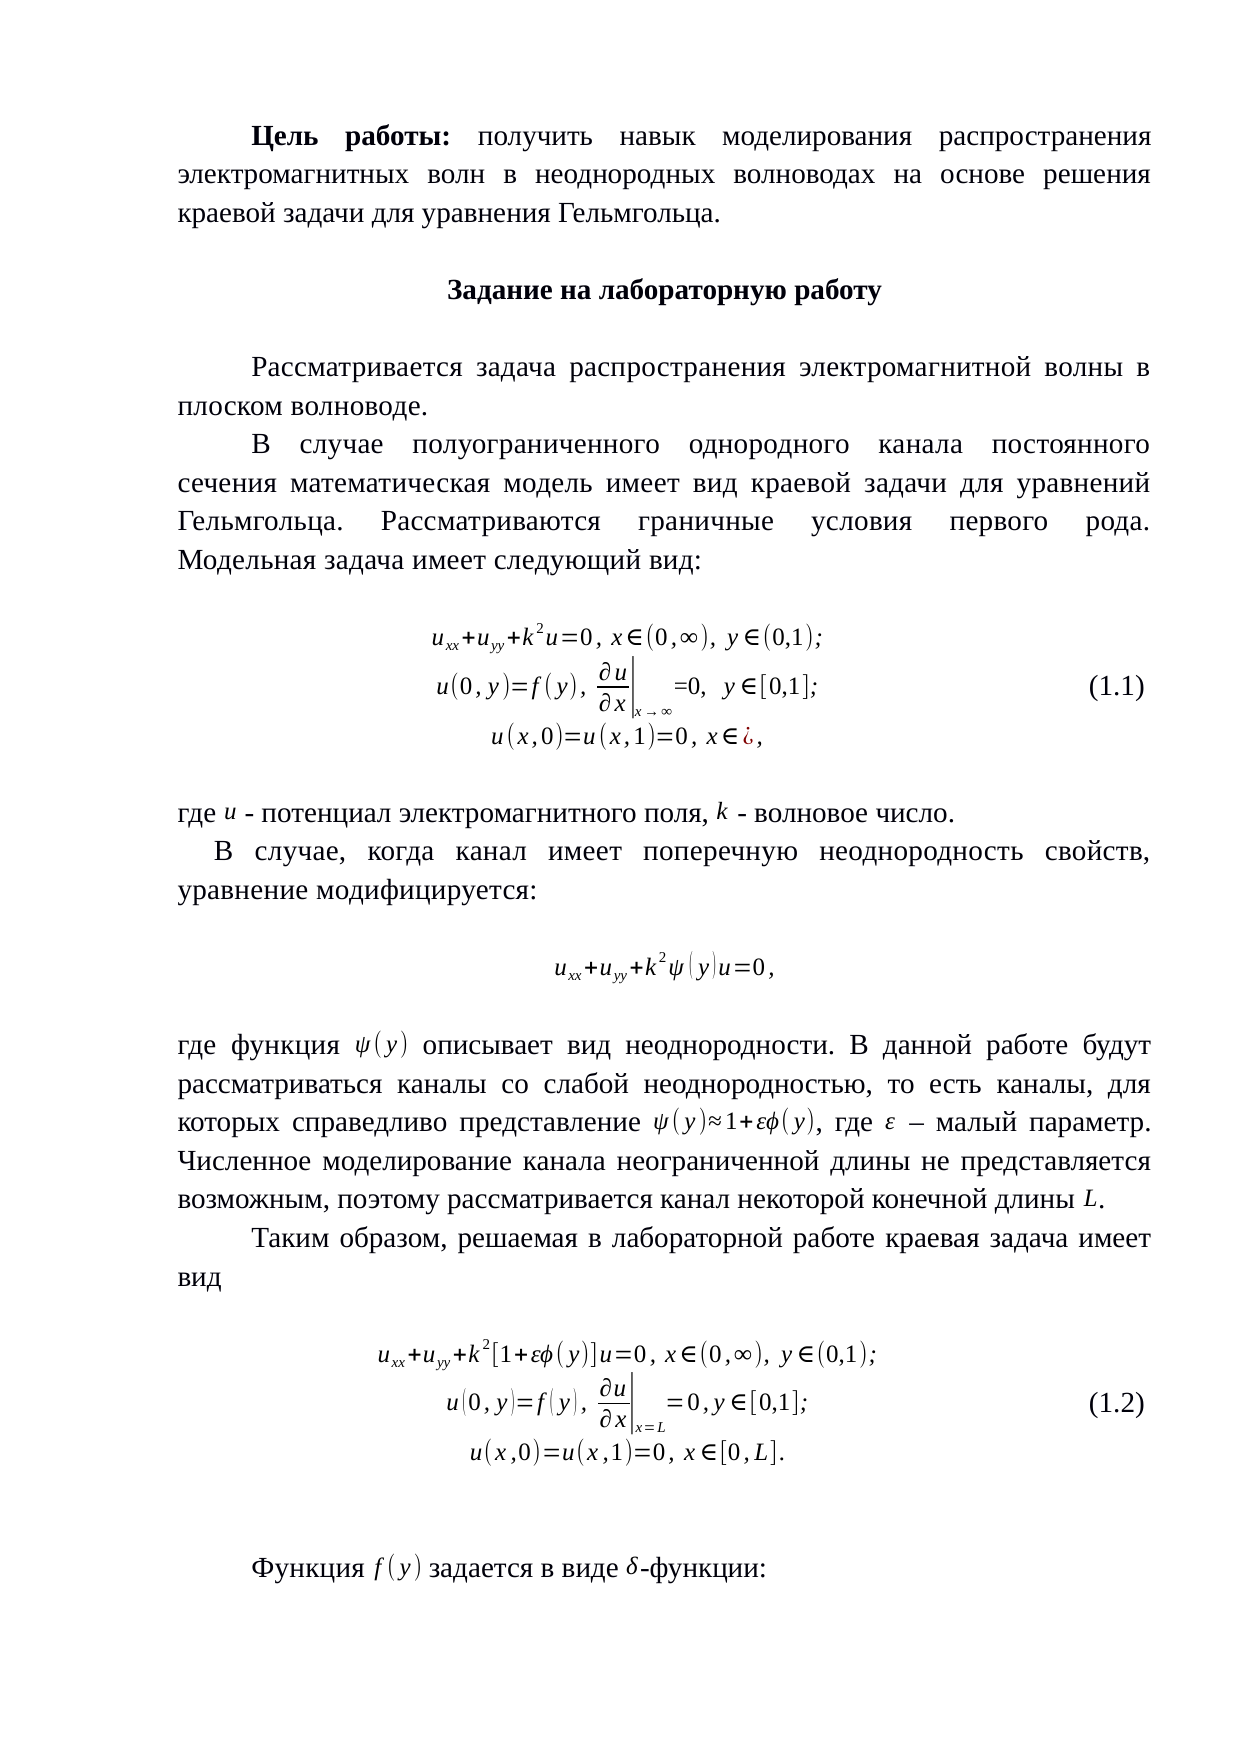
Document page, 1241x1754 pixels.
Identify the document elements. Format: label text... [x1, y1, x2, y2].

text В случае полуограниченного однородного канала постоянного сечения математическая модель имеет вид краевой задачи для уравнений Гельмгольца. Рассматриваются граничные условия первого рода. Модельная задача имеет следующий вид: [177, 426, 1152, 576]
text Функция задается в виде -функции: [177, 1550, 1152, 1583]
text В случае, когда канал имеет поперечную неоднородность свойств, уравнение модифицируется: [177, 833, 1152, 905]
text где - потенциал электромагнитного поля, - волновое число. [177, 795, 1152, 828]
text где функция описывает вид неоднородности. В данной работе будут рассматриваться каналы со слабой неоднородностью, то есть каналы, для которых справедливо представление , где – малый параметр. Численное моделирование канала неограниченной длины не представляется возможным, поэтому рассматривается канал некоторой конечной длины . [177, 1027, 1152, 1215]
text Таким образом, решаемая в лабораторной работе краевая задача имеет вид [177, 1220, 1152, 1292]
table_header [177, 619, 1077, 756]
text Цель работы: получить навык моделирования распространения электромагнитных волн в неоднородных волноводах на основе решения краевой задачи для уравнения Гельмгольца. [177, 118, 1152, 229]
table_header [177, 1336, 1077, 1473]
table_header (1.2) [1078, 1336, 1156, 1473]
text Задание на лабораторную работу [177, 272, 1152, 306]
text Рассматривается задача распространения электромагнитной волны в плоском волноводе. [177, 349, 1152, 421]
table_header (1.1) [1078, 619, 1156, 756]
